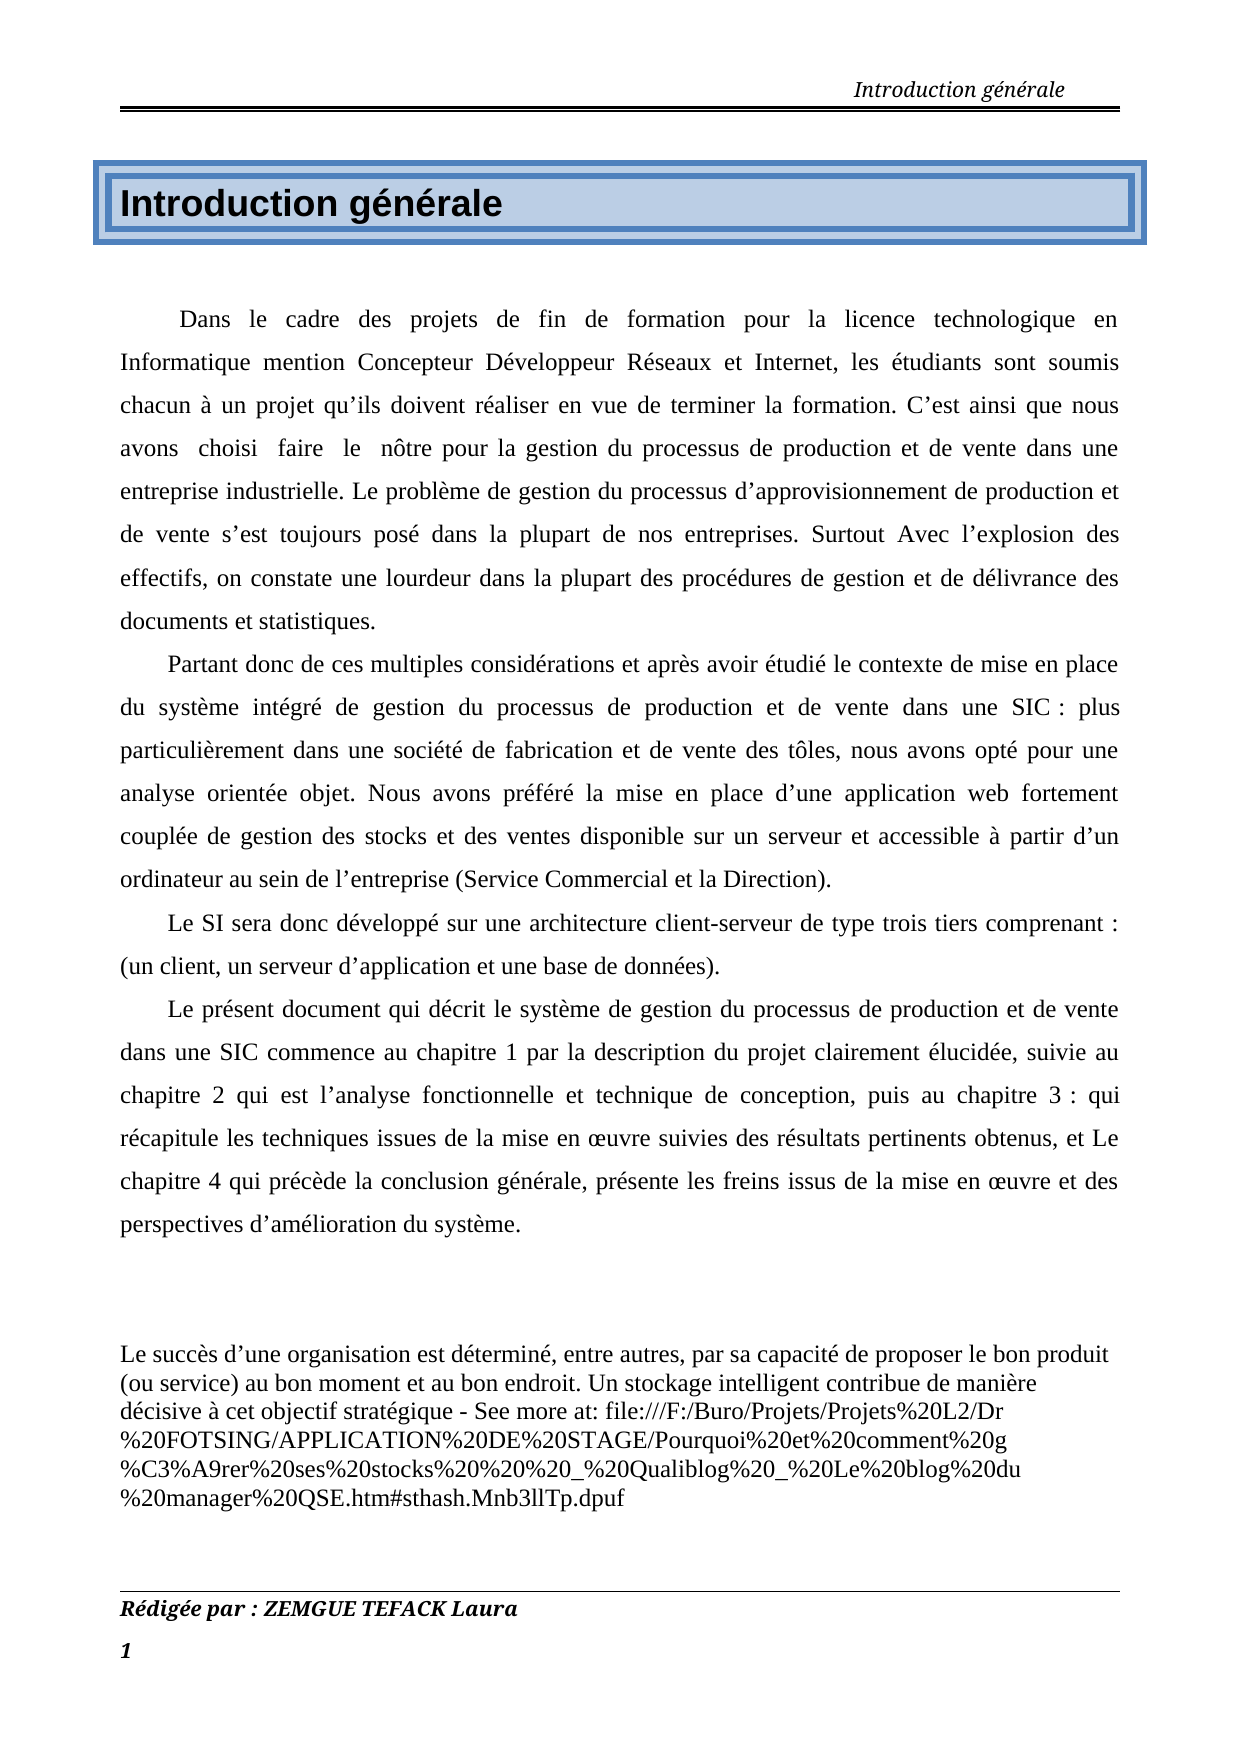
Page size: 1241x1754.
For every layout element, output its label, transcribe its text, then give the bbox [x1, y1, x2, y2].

text Le SI sera donc développé sur une architecture client-serveur de type trois tiers comprenant : (un client, un serveur d’application et une base de données). [120, 908, 1120, 979]
text Dans le cadre des projets de fin de formation pour la licence technologique en Informatique mention Concepteur Développeur Réseaux et Internet, les étudiants sont soumis chacun à un projet qu’ils doivent réaliser en vue de terminer la formation. C’est ainsi que nous avons choisi faire le nôtre pour la gestion du processus de production et de vente dans une entreprise industrielle. Le problème de gestion du processus d’approvisionnement de production et de vente s’est toujours posé dans la plupart de nos entreprises. Surtout Avec l’explosion des effectifs, on constate une lourdeur dans la plupart des procédures de gestion et de délivrance des documents et statistiques. [120, 304, 1120, 634]
text Partant donc de ces multiples considérations et après avoir étudié le contexte de mise en place du système intégré de gestion du processus de production et de vente dans une SIC : plus particulièrement dans une société de fabrication et de vente des tôles, nous avons opté pour une analyse orientée objet. Nous avons préféré la mise en place d’une application web fortement couplée de gestion des stocks et des ventes disponible sur un serveur et accessible à partir d’un ordinateur au sein de l’entreprise (Service Commercial et la Direction). [120, 649, 1120, 893]
text Le présent document qui décrit le système de gestion du processus de production et de vente dans une SIC commence au chapitre 1 par la description du projet clairement élucidée, suivie au chapitre 2 qui est l’analyse fonctionnelle et technique de conception, puis au chapitre 3 : qui récapitule les techniques issues de la mise en œuvre suivies des résultats pertinents obtenus, et Le chapitre 4 qui précède la conclusion générale, présente les freins issus de la mise en œuvre et des perspectives d’amélioration du système. [120, 994, 1120, 1238]
text Introduction générale [99, 166, 1141, 239]
text Le succès d’une organisation est déterminé, entre autres, par sa capacité de proposer le bon produit (ou service) au bon moment et au bon endroit. Un stockage intelligent contribue de manière décisive à cet objectif stratégique - See more at: file:///F:/Buro/Projets/Projets%20L2/Dr%20FOTSING/APPLICATION%20DE%20STAGE/Pourquoi%20et%20comment%20g%C3%A9rer%20ses%20stocks%20%20%20_%20Qualiblog%20_%20Le%20blog%20du%20manager%20QSE.htm#sthash.Mnb3llTp.dpuf [120, 1339, 1120, 1511]
